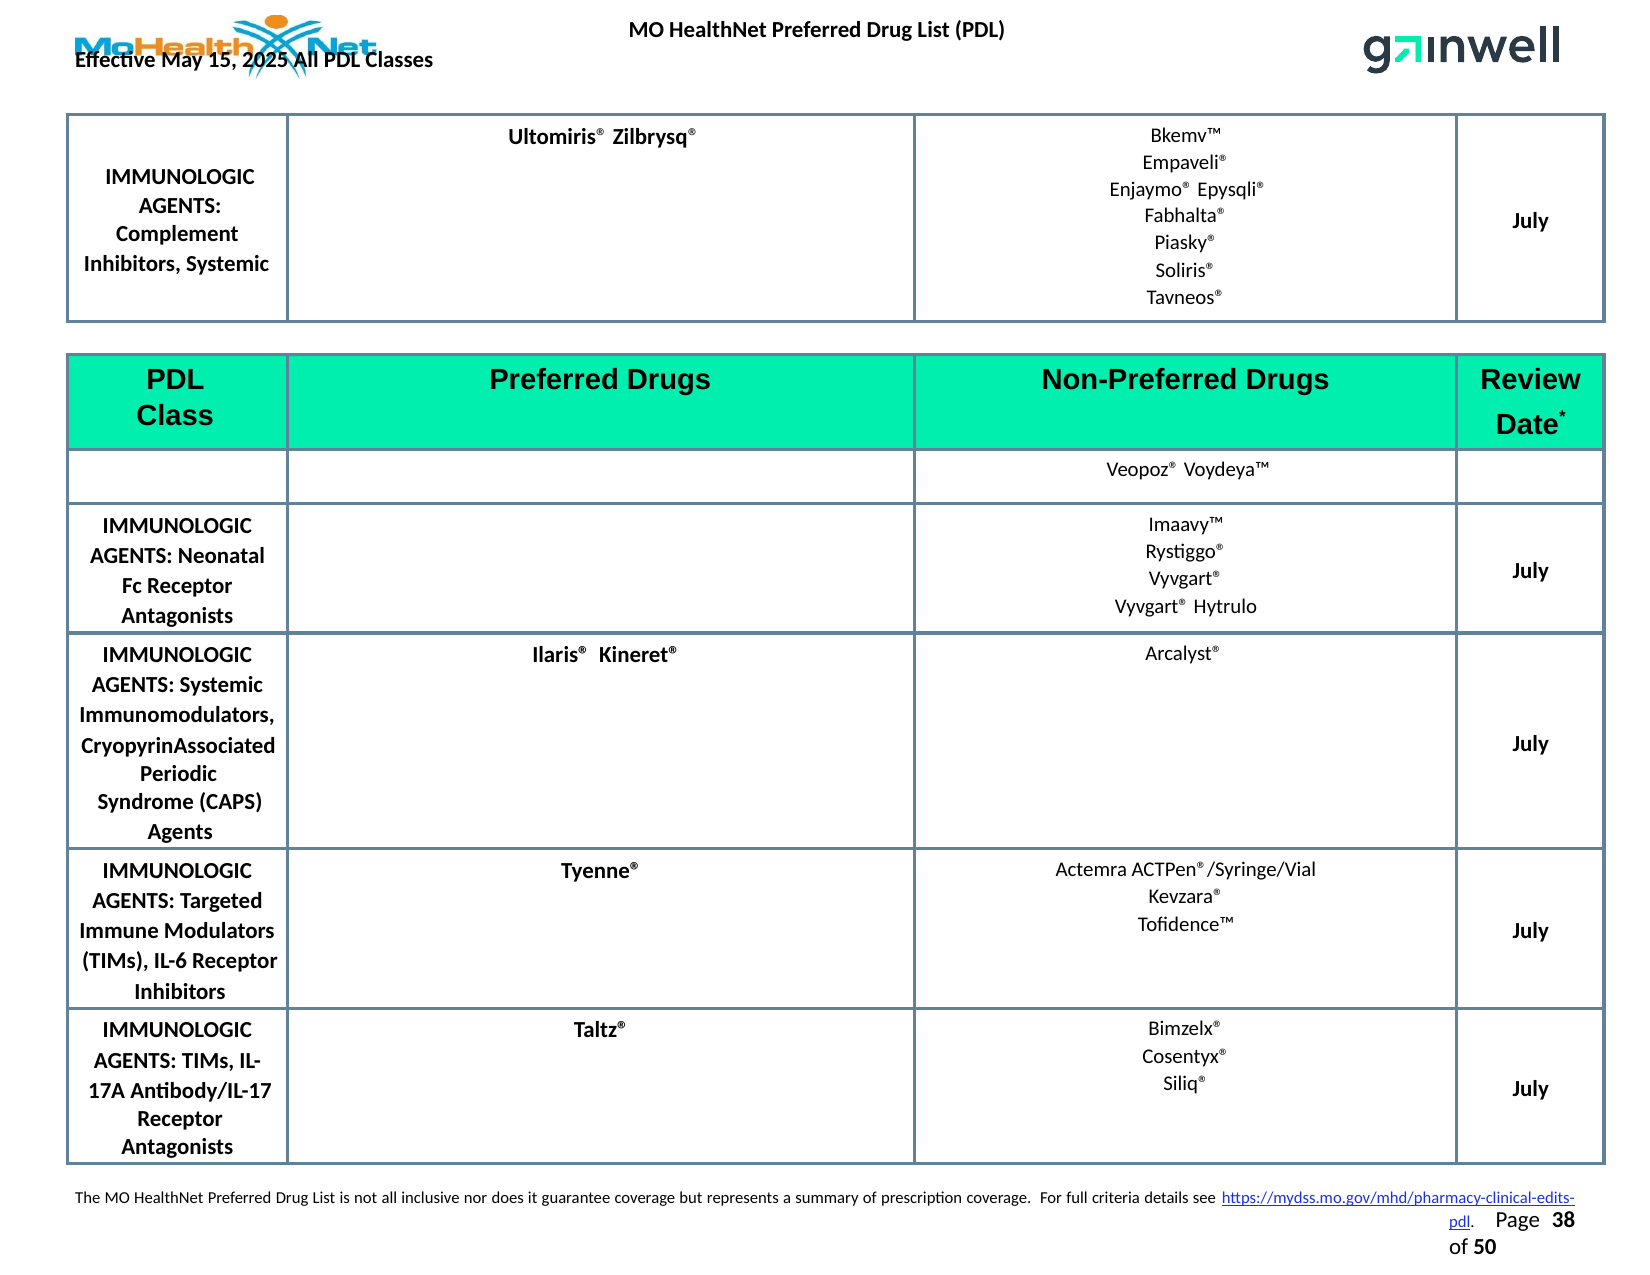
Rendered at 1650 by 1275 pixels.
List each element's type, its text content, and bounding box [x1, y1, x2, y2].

table_cell IMMUNOLOGIC AGENTS: Systemic Immunomodulators, CryopyrinAssociated Periodic Syndrome (CAPS) Agents [69, 635, 286, 847]
table_cell Bkemv™ Empaveli® Enjaymo® Epysqli® Fabhalta® Piasky® Soliris® Tavneos® [916, 116, 1455, 320]
table_cell Veopoz® Voydeya™ [916, 451, 1455, 502]
table_cell July [1458, 850, 1602, 1007]
table_header Review Date* [1458, 356, 1602, 448]
table_cell Actemra ACTPen®/Syringe/Vial Kevzara® Tofidence™ [916, 850, 1455, 1007]
picture [368, 53, 377, 65]
table_cell Bimzelx® Cosentyx® Siliq® [916, 1010, 1455, 1162]
table_cell Taltz® [289, 1010, 913, 1162]
table_cell Tyenne® [289, 850, 913, 1007]
table_cell IMMUNOLOGIC AGENTS: Complement Inhibitors, Systemic [69, 116, 286, 320]
table_cell [69, 451, 286, 502]
table_cell [1458, 451, 1602, 502]
table_cell July [1458, 116, 1602, 320]
picture [1395, 36, 1421, 62]
table_cell July [1458, 635, 1602, 847]
table_cell IMMUNOLOGIC AGENTS: Targeted Immune Modulators (TIMs), IL-6 Receptor Inhibitors [69, 850, 286, 1007]
table_cell [289, 451, 913, 502]
table_cell Arcalyst® [916, 635, 1455, 847]
table_header PDL Class [69, 356, 286, 448]
table_cell IMMUNOLOGIC AGENTS: TIMs, IL- 17A Antibody/IL-17 Receptor Antagonists [69, 1010, 286, 1162]
table_cell Ilaris® Kineret® [289, 635, 913, 847]
table_cell IMMUNOLOGIC AGENTS: Neonatal Fc Receptor Antagonists [69, 505, 286, 631]
table_cell July [1458, 505, 1602, 631]
table_cell July [1458, 1010, 1602, 1162]
table_cell Imaavy™ Rystiggo® Vyvgart® Vyvgart® Hytrulo [916, 505, 1455, 631]
table_cell Ultomiris® Zilbrysq® [289, 116, 913, 320]
table_cell [289, 505, 913, 631]
table_header Non-Preferred Drugs [916, 356, 1455, 448]
picture [75, 15, 377, 79]
table_header Preferred Drugs [289, 356, 913, 448]
